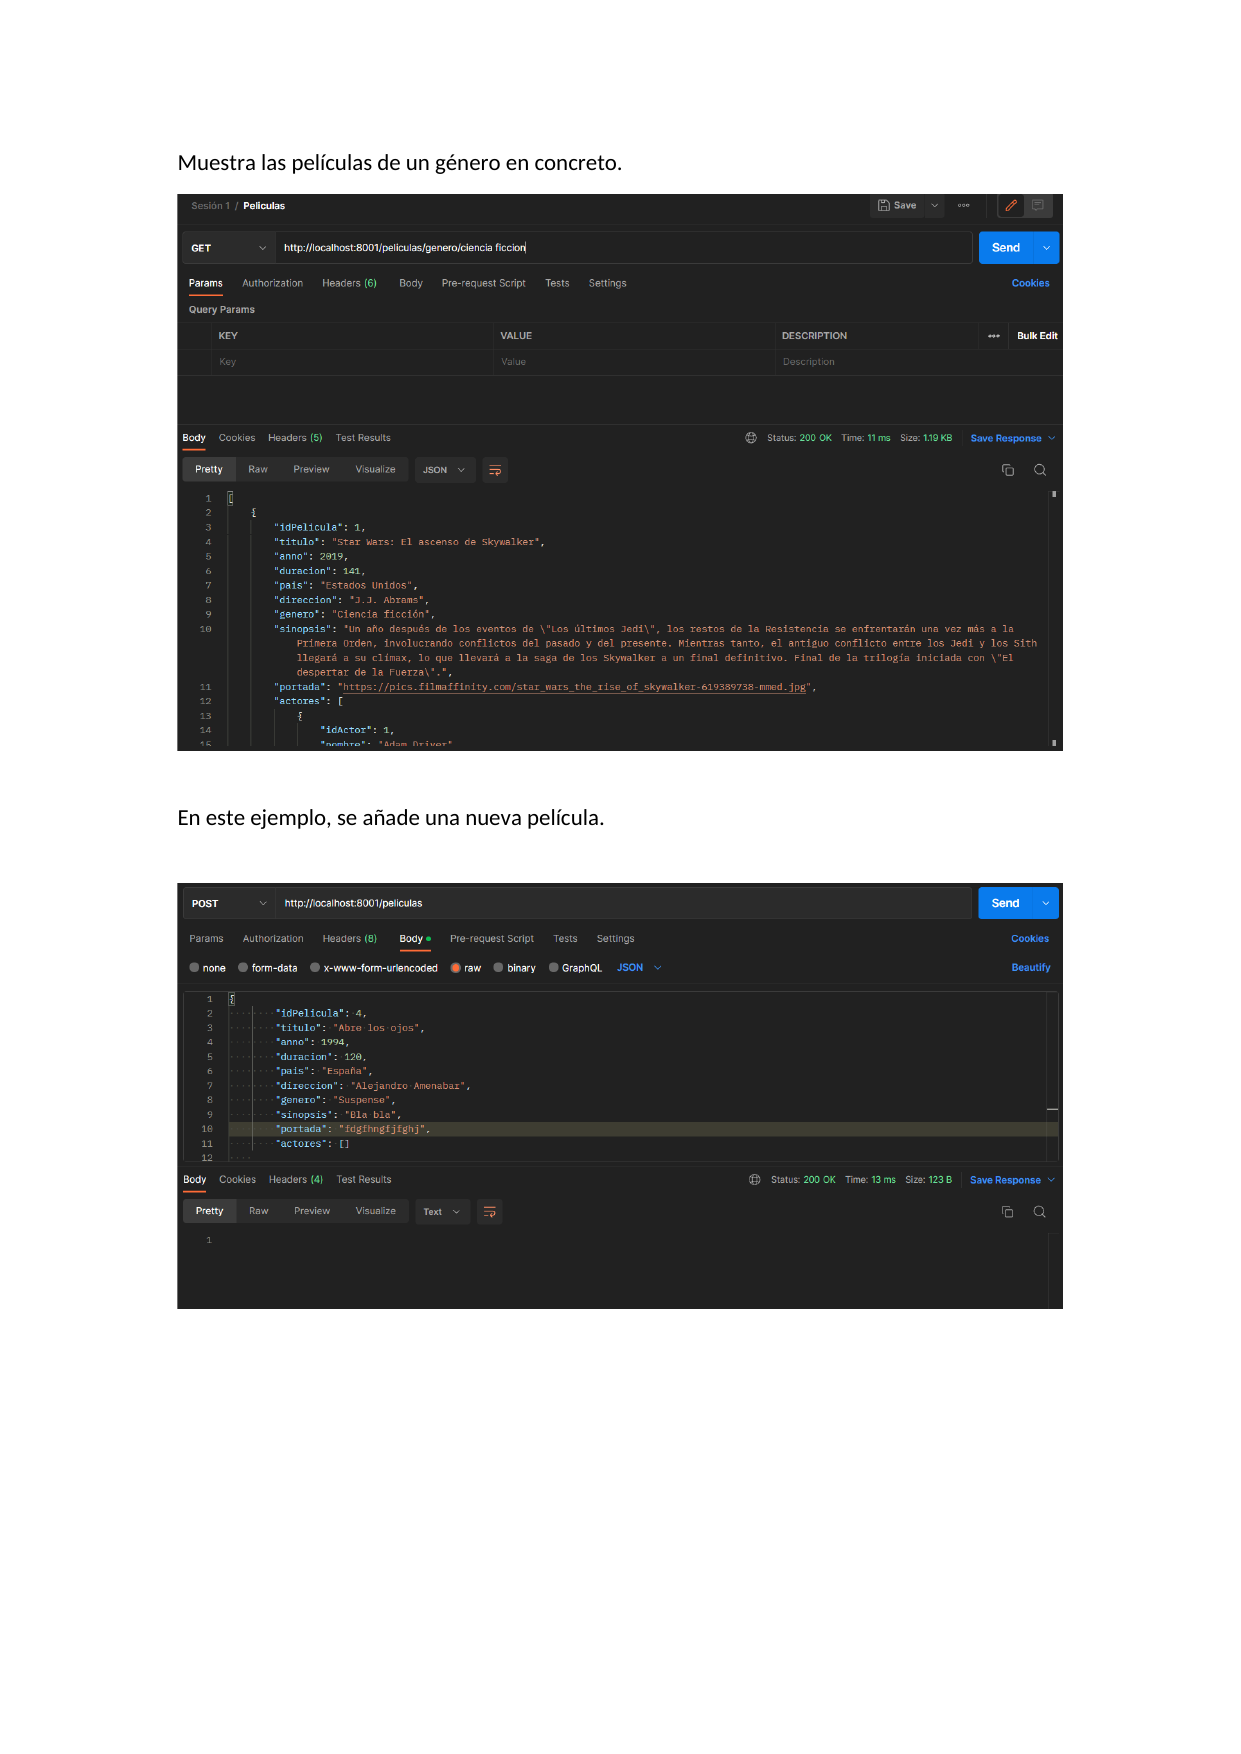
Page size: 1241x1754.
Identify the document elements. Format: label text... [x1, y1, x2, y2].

picture [177, 194, 1063, 751]
text Muestra las películas de un género en concreto. [177, 148, 1063, 176]
picture [177, 883, 1063, 1309]
title En este ejemplo, se añade una nueva película. [177, 803, 1063, 831]
